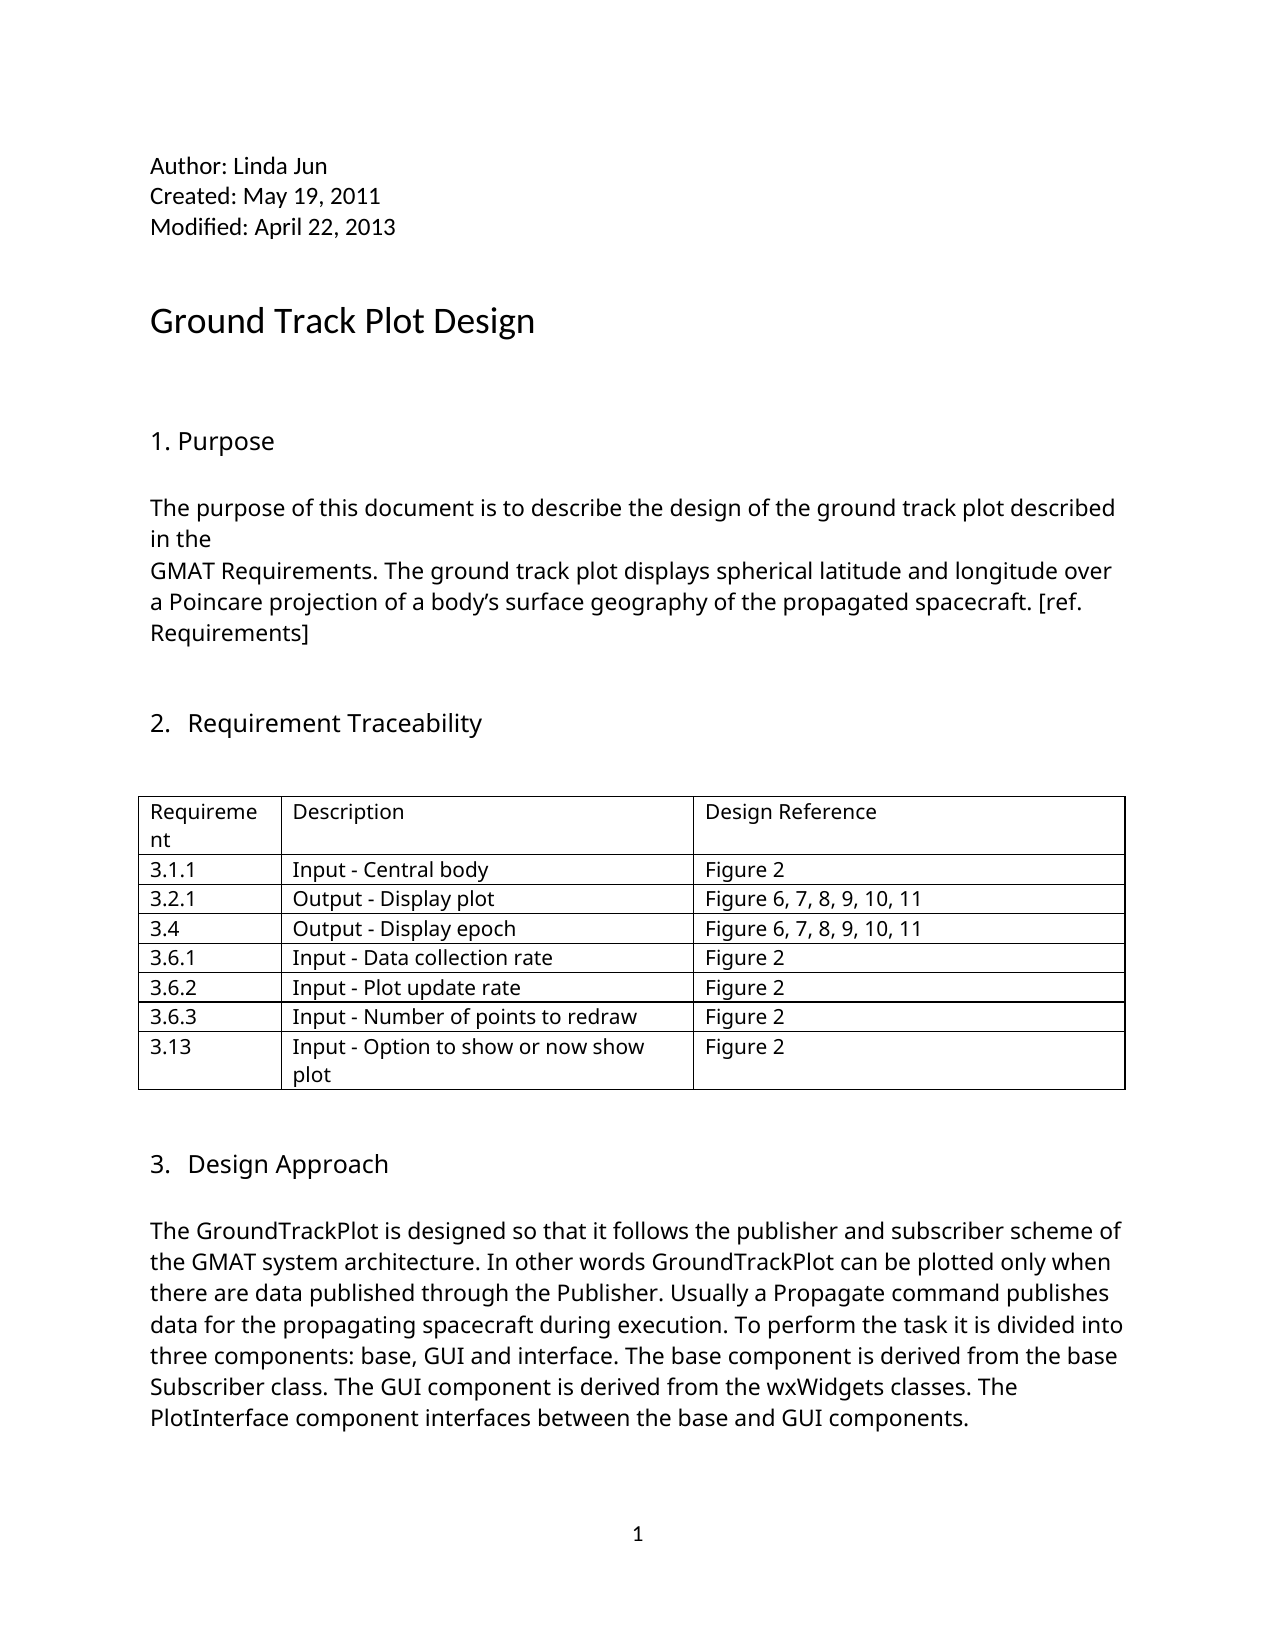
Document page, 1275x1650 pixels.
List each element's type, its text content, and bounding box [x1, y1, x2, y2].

table_cell 3.6.1 [139, 944, 281, 972]
table_header Description [282, 797, 693, 854]
table_cell 3.1.1 [139, 855, 281, 883]
list Requirement Traceability [150, 705, 1125, 739]
table_cell 3.13 [139, 1032, 281, 1089]
table_cell 3.2.1 [139, 885, 281, 913]
list Design Approach [150, 1147, 1125, 1181]
table_cell Input - Option to show or now show plot [282, 1032, 693, 1089]
table_cell Input - Number of points to redraw [282, 1003, 693, 1031]
table_cell Figure 2 [694, 855, 1124, 883]
table_cell Figure 2 [694, 944, 1124, 972]
table_cell Figure 6, 7, 8, 9, 10, 11 [694, 885, 1124, 913]
table_header Design Reference [694, 797, 1124, 854]
text GMAT Requirements. The ground track plot displays spherical latitude and longitude over a Poincare projection of a body’s surface geography of the propagated spacecraft. [ref. Requirements] [150, 554, 1125, 648]
table_cell 3.6.2 [139, 973, 281, 1001]
table_cell Figure 2 [694, 1032, 1124, 1089]
text 1. Purpose [150, 424, 1125, 458]
text Author: Linda Jun [150, 150, 1125, 181]
table_cell Figure 2 [694, 973, 1124, 1001]
table_header Requirement [139, 797, 281, 854]
table_cell Output - Display epoch [282, 914, 693, 942]
text The GroundTrackPlot is designed so that it follows the publisher and subscriber scheme of the GMAT system architecture. In other words GroundTrackPlot can be plotted only when there are data published through the Publisher. Usually a Propagate command publishes data for the propagating spacecraft during execution. To perform the task it is divided into three components: base, GUI and interface. The base component is derived from the base Subscriber class. The GUI component is derived from the wxWidgets classes. The PlotInterface component interfaces between the base and GUI components. [150, 1215, 1125, 1434]
table_cell Figure 2 [694, 1003, 1124, 1031]
table_cell Input - Plot update rate [282, 973, 693, 1001]
table_cell Input - Data collection rate [282, 944, 693, 972]
table_cell 3.6.3 [139, 1003, 281, 1031]
table_cell Figure 6, 7, 8, 9, 10, 11 [694, 914, 1124, 942]
text Ground Track Plot Design [150, 297, 1125, 343]
text Modified: April 22, 2013 [150, 211, 1125, 242]
text The purpose of this document is to describe the design of the ground track plot described in the [150, 492, 1125, 554]
table_cell Input - Central body [282, 855, 693, 883]
table_cell 3.4 [139, 914, 281, 942]
table_cell Output - Display plot [282, 885, 693, 913]
text Created: May 19, 2011 [150, 181, 1125, 211]
